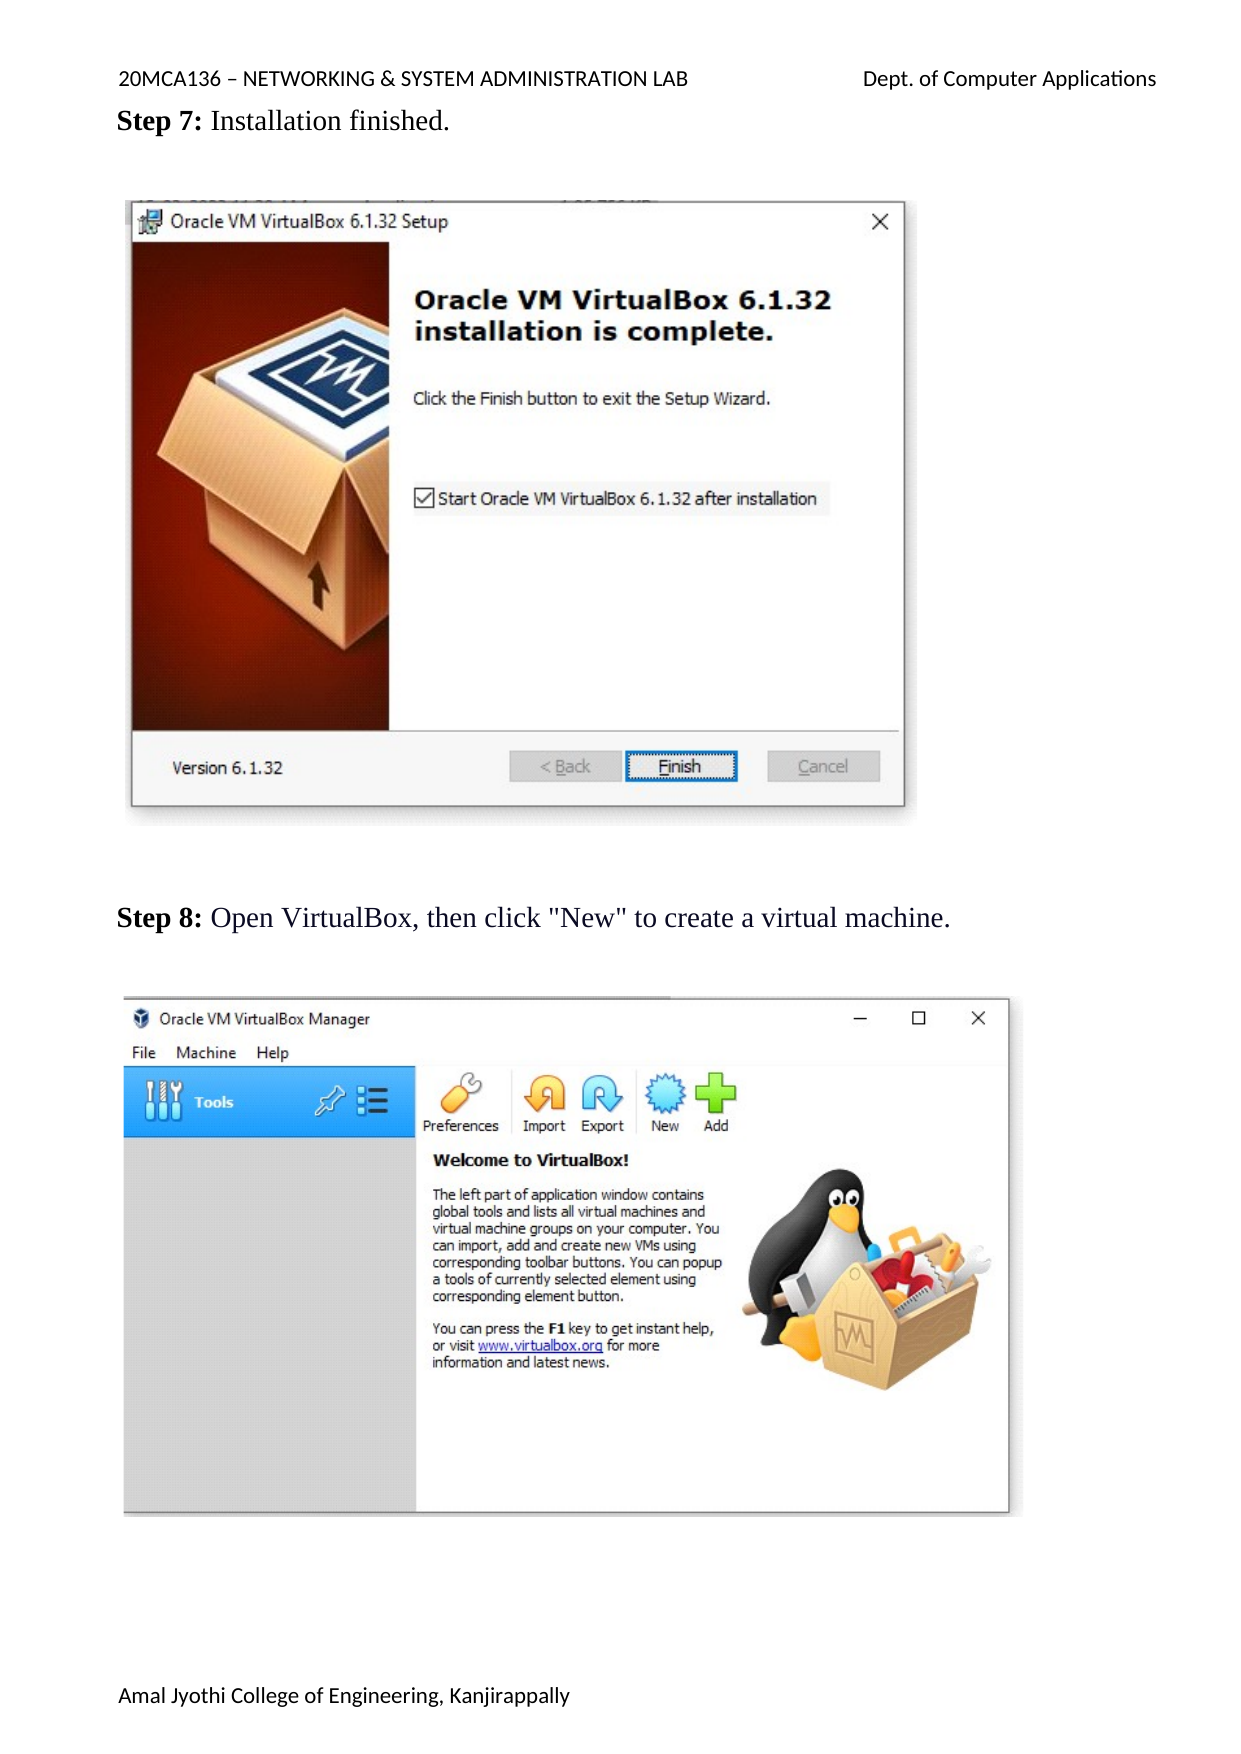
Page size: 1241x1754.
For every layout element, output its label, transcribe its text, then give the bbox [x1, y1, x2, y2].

picture [125, 200, 918, 826]
picture [123, 996, 1024, 1517]
text Step 8: Open VirtualBox, then click "New" to create a virtual machine. [116, 900, 1174, 933]
text Step 7: Installation finished. [116, 103, 1174, 137]
